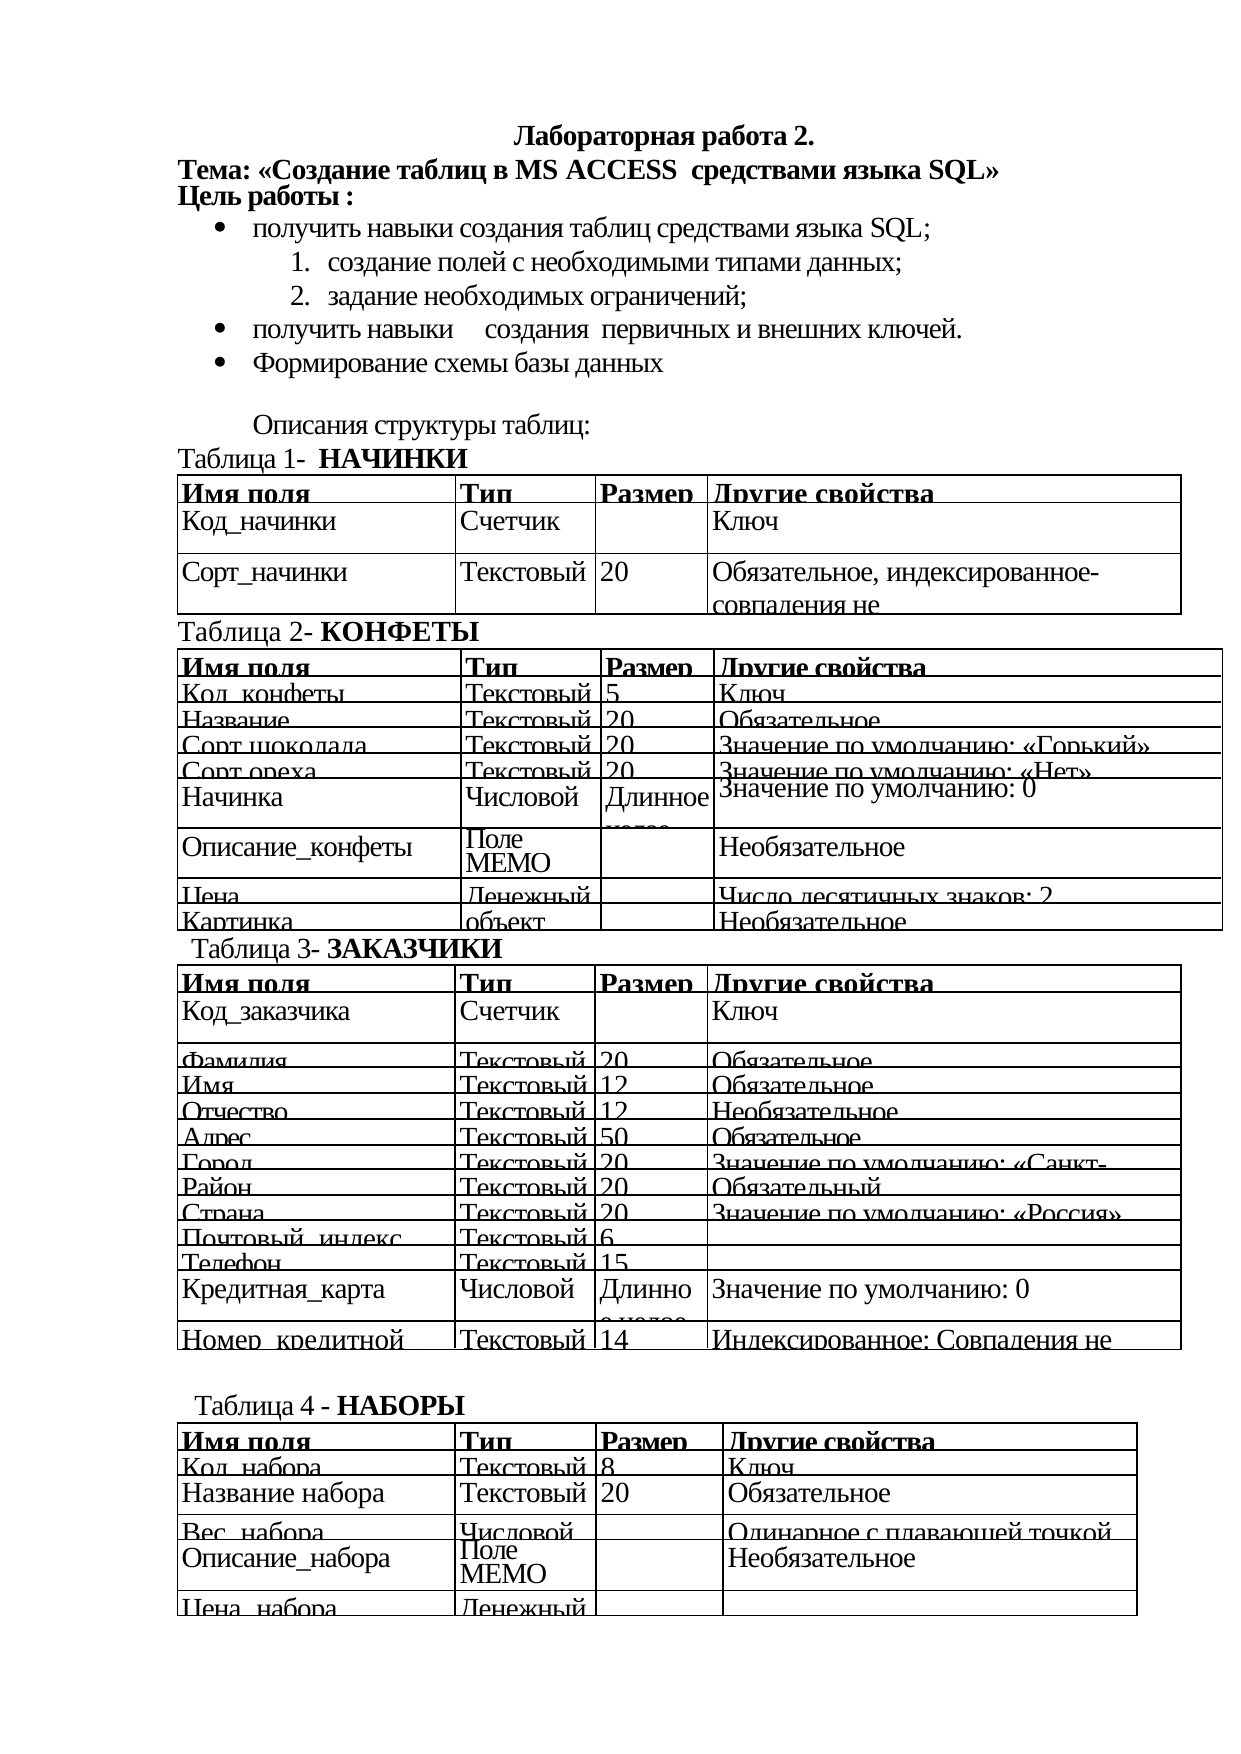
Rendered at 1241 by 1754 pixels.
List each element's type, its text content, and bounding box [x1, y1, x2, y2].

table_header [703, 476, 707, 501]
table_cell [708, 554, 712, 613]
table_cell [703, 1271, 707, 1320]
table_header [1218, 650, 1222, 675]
text Таблица 4 - НАБОРЫ [194, 1388, 1152, 1422]
list задание необходимых ограничений; [290, 278, 1152, 311]
list создание полей с необходимыми типами данных; [290, 244, 1152, 278]
text Таблица 2- КОНФЕТЫ [177, 615, 1152, 648]
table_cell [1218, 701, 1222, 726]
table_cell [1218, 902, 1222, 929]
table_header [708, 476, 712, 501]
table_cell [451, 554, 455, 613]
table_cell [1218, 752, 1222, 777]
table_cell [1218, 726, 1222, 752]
text Цель работы : [196, 186, 1152, 211]
text Лабораторная работа 2. [177, 118, 1152, 152]
list получить навыки создания таблиц средствами языка SQL; [215, 211, 1152, 244]
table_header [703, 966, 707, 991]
list получить навыки создания первичных и внешних ключей. [215, 311, 1152, 345]
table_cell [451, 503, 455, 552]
text Таблица 3- ЗАКАЗЧИКИ [191, 931, 1152, 964]
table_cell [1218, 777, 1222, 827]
text Описания структуры таблиц: [252, 407, 1152, 441]
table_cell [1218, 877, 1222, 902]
text Таблица 1- НАЧИНКИ [177, 441, 1152, 474]
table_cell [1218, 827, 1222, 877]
text Тема: «Создание таблиц в MS ACCESS средствами языка SQL» [177, 152, 1152, 185]
table_cell [596, 993, 707, 1042]
table_cell [596, 503, 707, 552]
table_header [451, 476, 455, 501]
list Формирование схемы базы данных [215, 345, 1152, 378]
